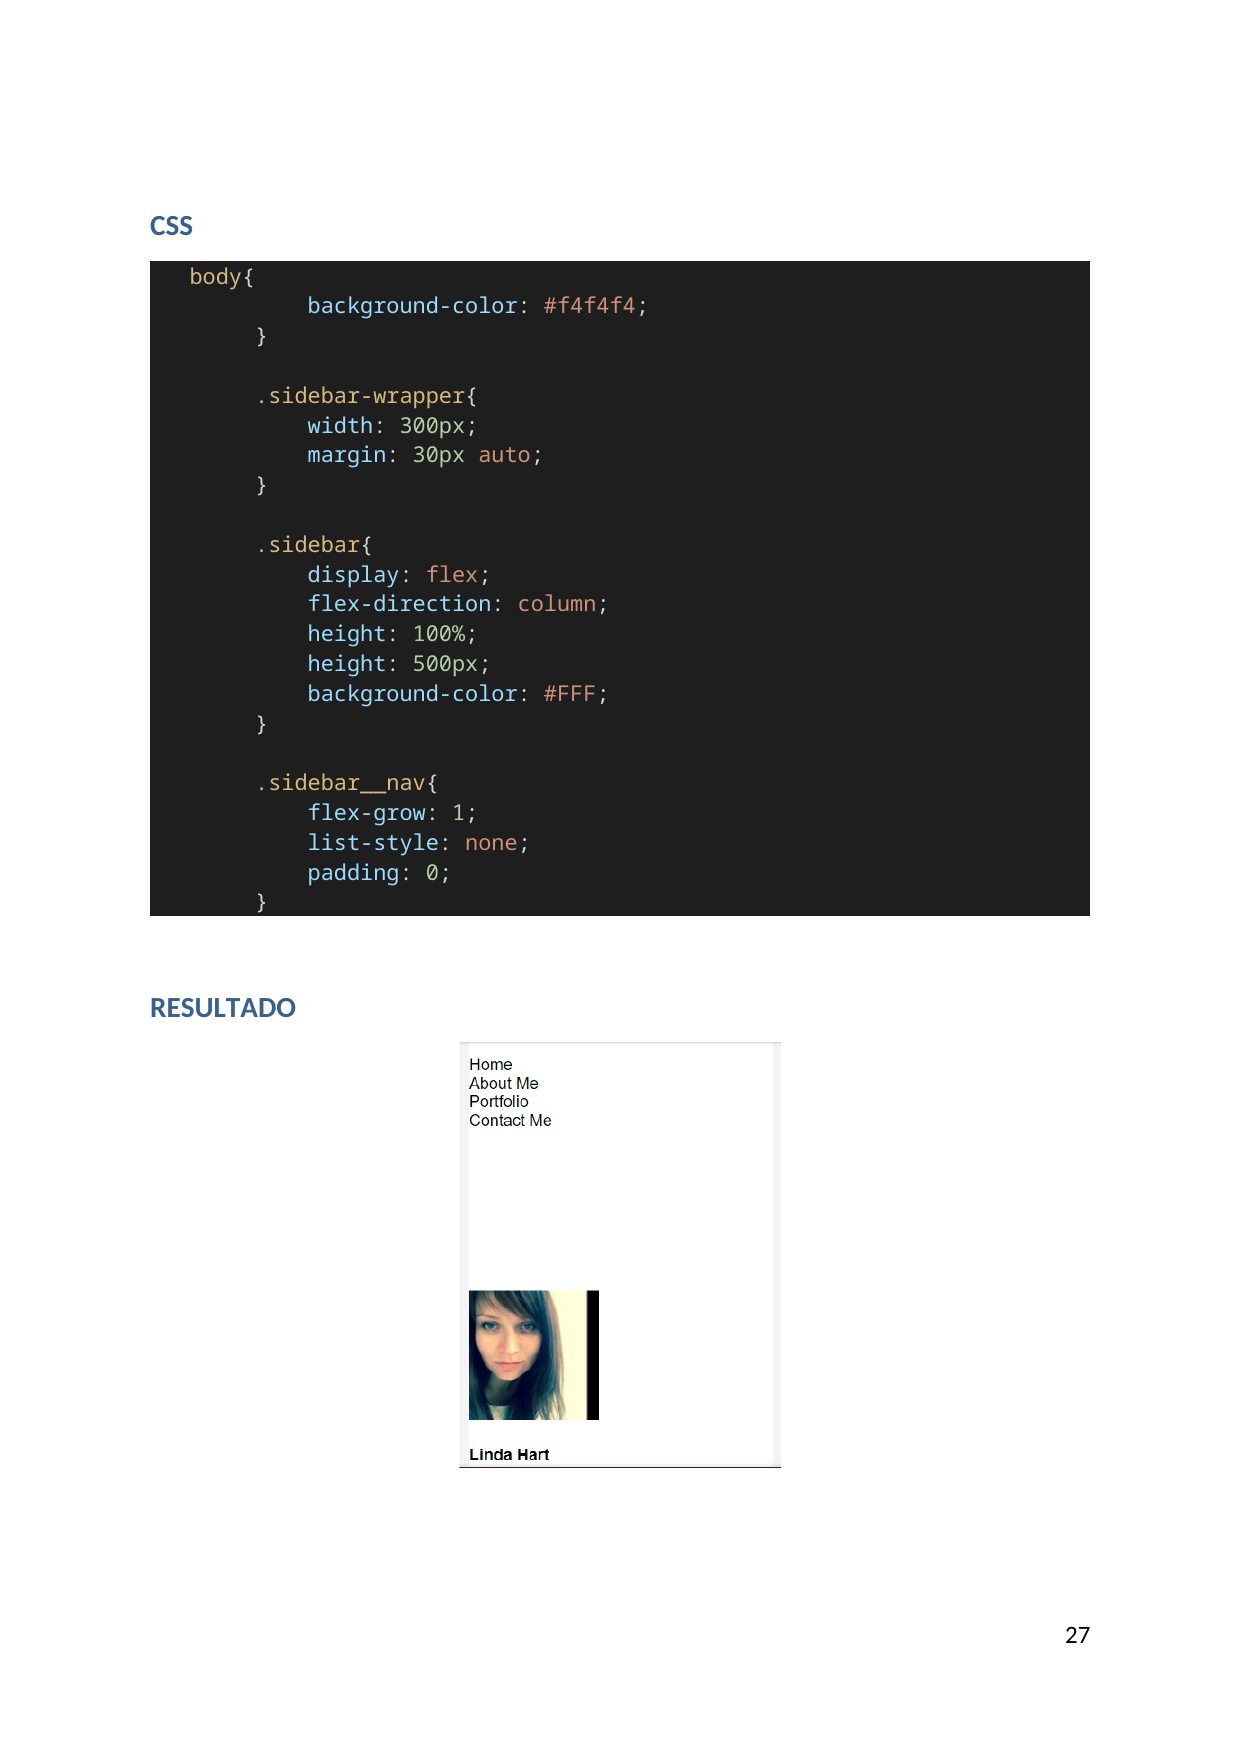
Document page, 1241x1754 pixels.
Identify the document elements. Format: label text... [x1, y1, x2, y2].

text body{ [150, 261, 1090, 291]
text background-color: #FFF; [150, 678, 1090, 708]
text .sidebar__nav{ [150, 767, 1090, 797]
text padding: 0; [150, 857, 1090, 886]
text background-color: #f4f4f4; [150, 291, 1090, 320]
text margin: 30px auto; [150, 439, 1090, 469]
picture [459, 1042, 782, 1468]
text } [150, 708, 1090, 737]
text height: 100%; [150, 618, 1090, 648]
text display: flex; [150, 559, 1090, 588]
text } [150, 320, 1090, 350]
text flex-direction: column; [150, 588, 1090, 618]
text .sidebar-wrapper{ [150, 380, 1090, 410]
text } [150, 469, 1090, 499]
text } [150, 886, 1090, 916]
text width: 300px; [150, 410, 1090, 439]
text .sidebar{ [150, 529, 1090, 559]
text list-style: none; [150, 827, 1090, 857]
text flex-grow: 1; [150, 797, 1090, 827]
text height: 500px; [150, 648, 1090, 678]
subtitle RESULTADO [150, 989, 1090, 1024]
subtitle CSS [150, 207, 1090, 243]
